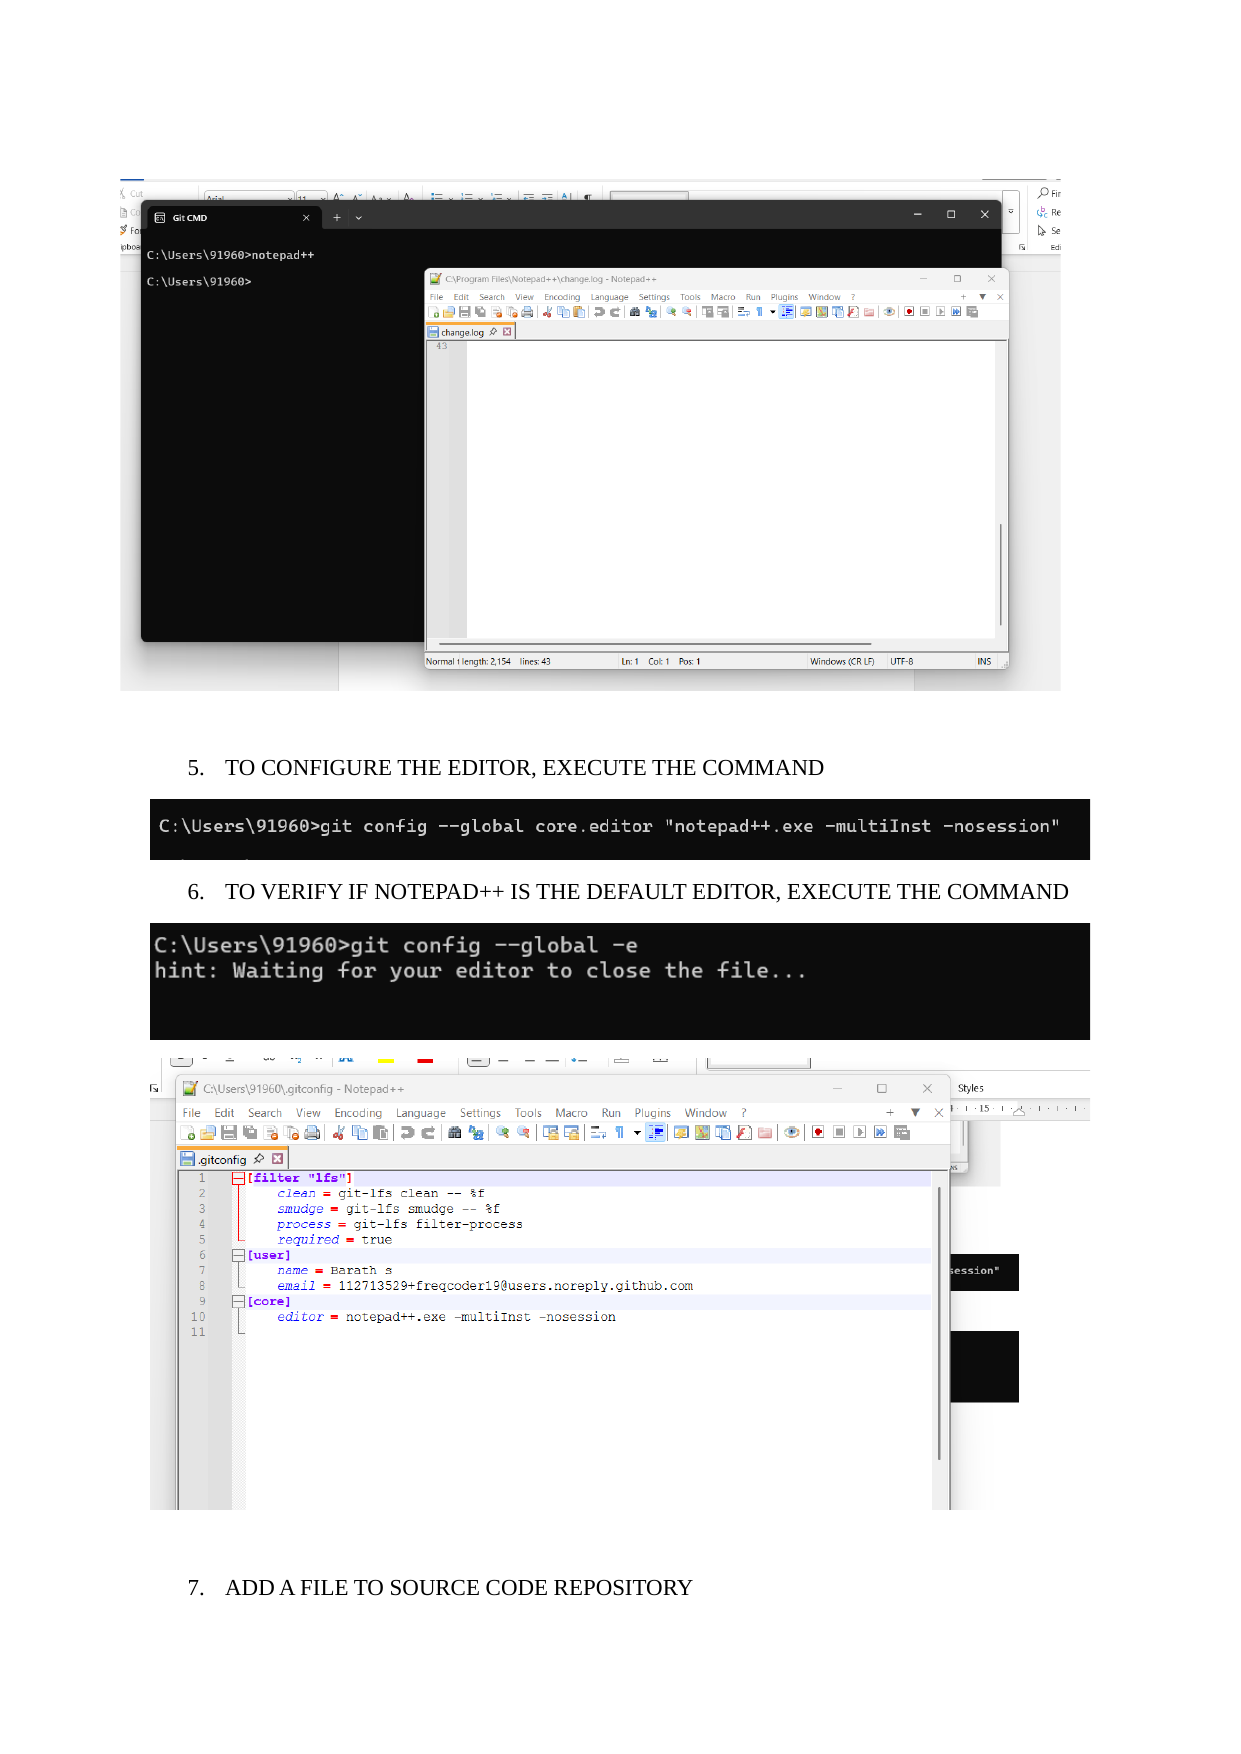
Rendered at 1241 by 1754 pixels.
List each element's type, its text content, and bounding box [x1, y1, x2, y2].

list TO VERIFY IF NOTEPAD++ IS THE DEFAULT EDITOR, EXECUTE THE COMMAND [187, 878, 1090, 904]
picture [120, 179, 1061, 691]
list TO CONFIGURE THE EDITOR, EXECUTE THE COMMAND [187, 754, 1090, 781]
picture [150, 923, 1091, 1040]
list ADD A FILE TO SOURCE CODE REPOSITORY [187, 1573, 1090, 1600]
picture [150, 799, 1091, 860]
picture [150, 1058, 1091, 1510]
